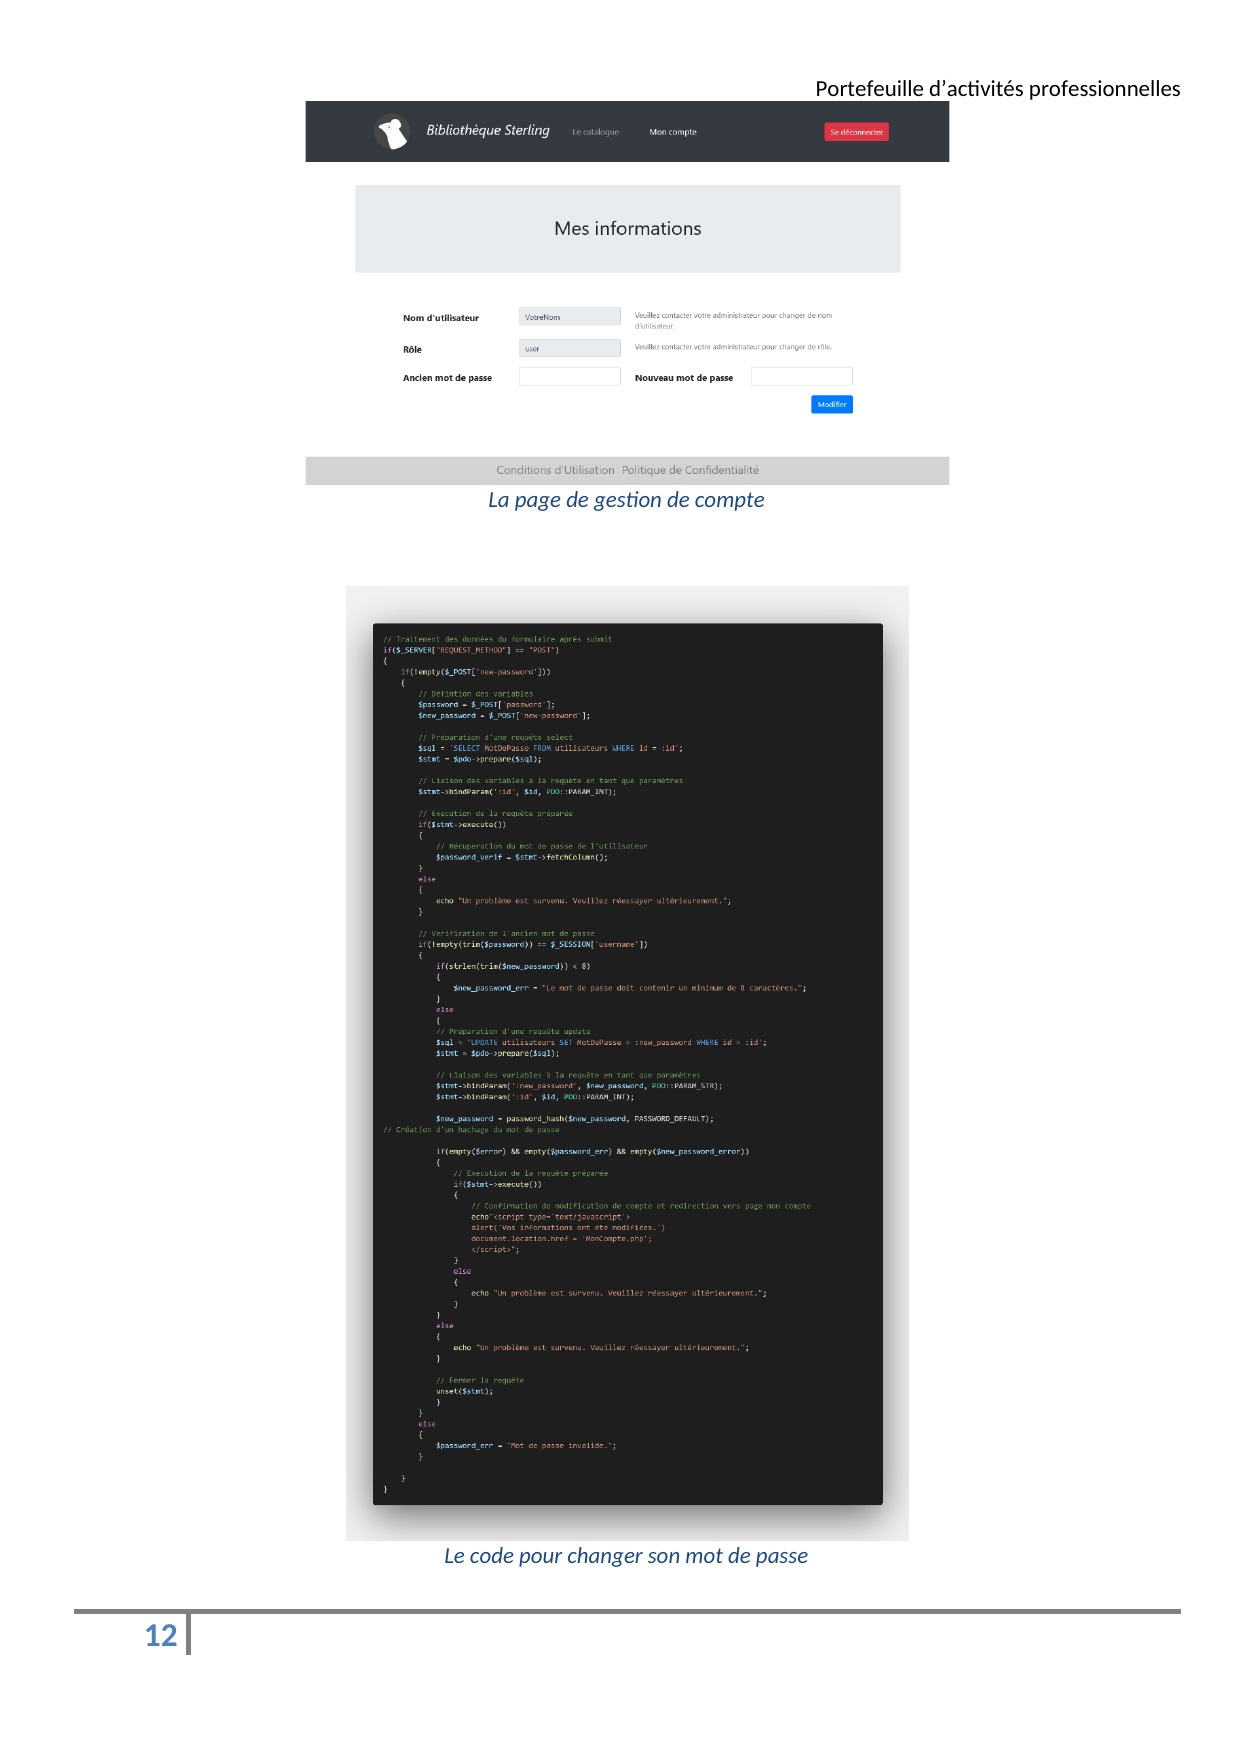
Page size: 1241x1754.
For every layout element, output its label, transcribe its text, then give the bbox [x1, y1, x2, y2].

text La page de gestion de compte [74, 485, 1181, 513]
picture [305, 101, 950, 485]
text Le code pour changer son mot de passe [74, 1541, 1181, 1569]
picture [346, 586, 909, 1541]
